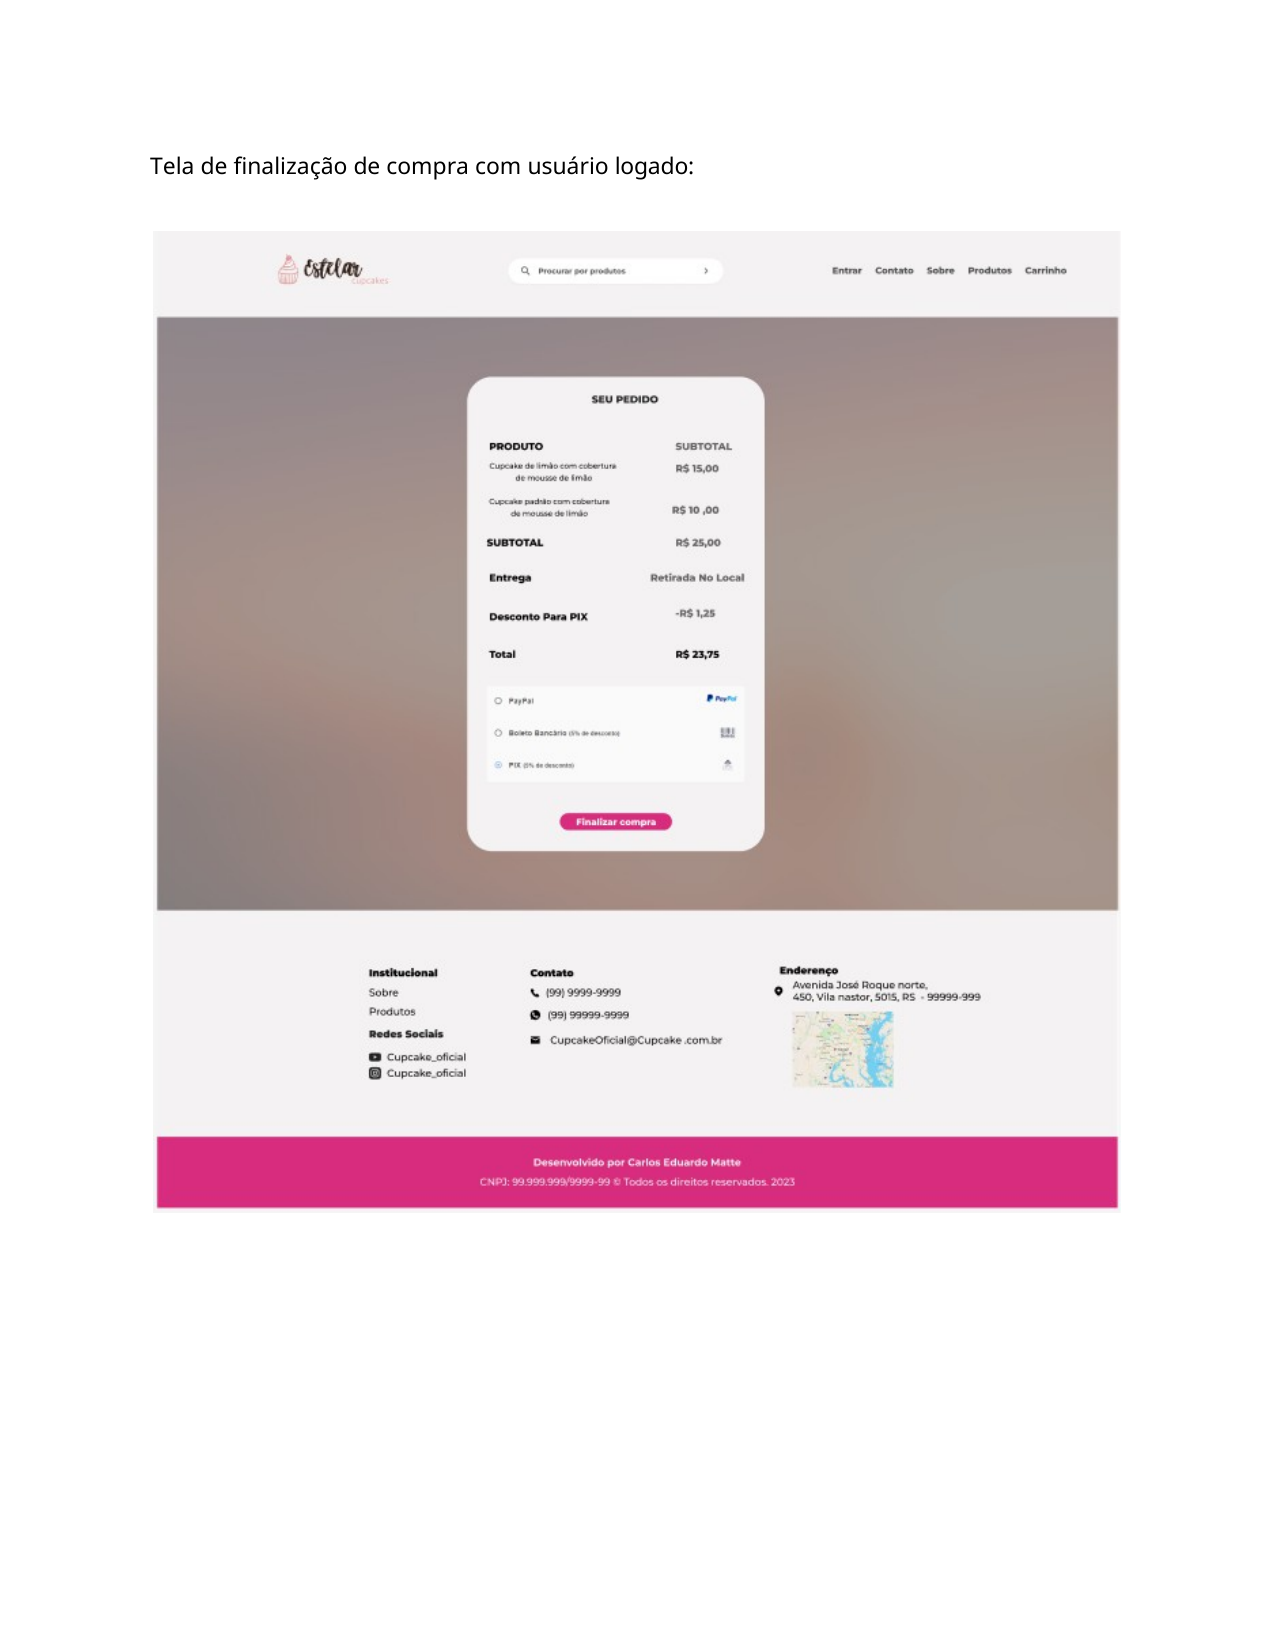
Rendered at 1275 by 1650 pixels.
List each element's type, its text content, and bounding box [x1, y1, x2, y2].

picture [153, 231, 1121, 1213]
text Tela de finalização de compra com usuário logado: [150, 150, 1139, 181]
